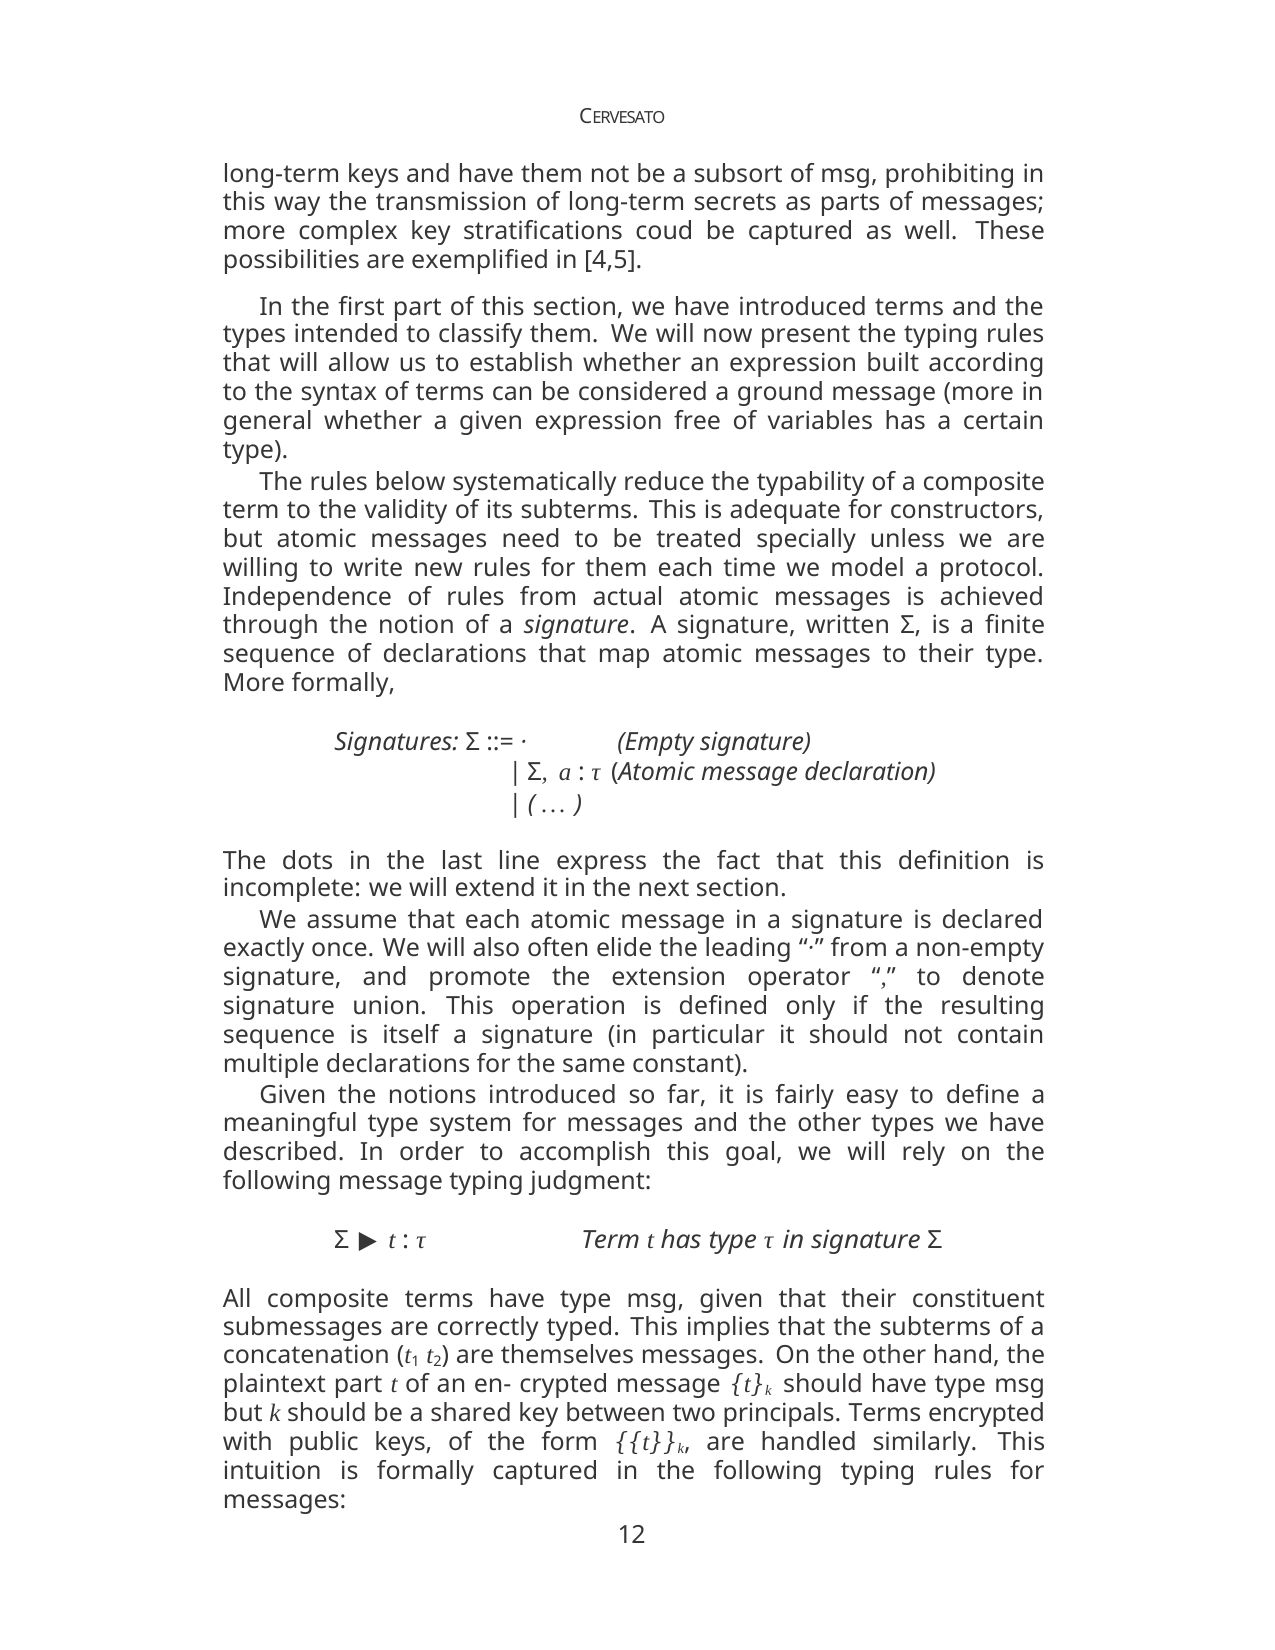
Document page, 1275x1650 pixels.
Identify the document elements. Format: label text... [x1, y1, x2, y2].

text The dots in the last line express the fact that this definition is incomplete: we will extend it in the next section. [223, 846, 1045, 904]
text | ( ... ) [511, 787, 1096, 819]
text Σ ▶ t : τ Term t has type τ in signature Σ [334, 1222, 1096, 1256]
text We assume that each atomic message in a signature is declared exactly once. We will also often elide the leading “·” from a non-empty signature, and promote the extension operator “,” to denote signature union. This operation is defined only if the resulting sequence is itself a signature (in particular it should not contain multiple declarations for the same constant). [223, 906, 1045, 1079]
text All composite terms have type msg, given that their constituent submessages are correctly typed. This implies that the subterms of a concatenation (t1 t2) are themselves messages. On the other hand, the plaintext part t of an en- crypted message {t}k should have type msg but k should be a shared key between two principals. Terms encrypted with public keys, of the form {{t}}k, are handled similarly. This intuition is formally captured in the following typing rules for messages: [223, 1284, 1045, 1516]
text | Σ, a : τ (Atomic message declaration) [511, 757, 1096, 787]
text The rules below systematically reduce the typability of a composite term to the validity of its subterms. This is adequate for constructors, but atomic messages need to be treated specially unless we are willing to write new rules for them each time we model a protocol. Independence of rules from actual atomic messages is achieved through the notion of a signature. A signature, written Σ, is a finite sequence of declarations that map atomic messages to their type. More formally, [223, 468, 1045, 699]
text long-term keys and have them not be a subsort of msg, prohibiting in this way the transmission of long-term secrets as parts of messages; more complex key stratifications coud be captured as well. These possibilities are exemplified in [4,5]. [223, 159, 1045, 275]
text Signatures: Σ ::= · (Empty signature) [334, 724, 1096, 757]
text In the first part of this section, we have introduced terms and the types intended to classify them. We will now present the typing rules that will allow us to establish whether an expression built according to the syntax of terms can be considered a ground message (more in general whether a given expression free of variables has a certain type). [223, 292, 1045, 466]
text Given the notions introduced so far, it is fairly easy to define a meaningful type system for messages and the other types we have described. In order to accomplish this goal, we will rely on the following message typing judgment: [223, 1081, 1045, 1197]
